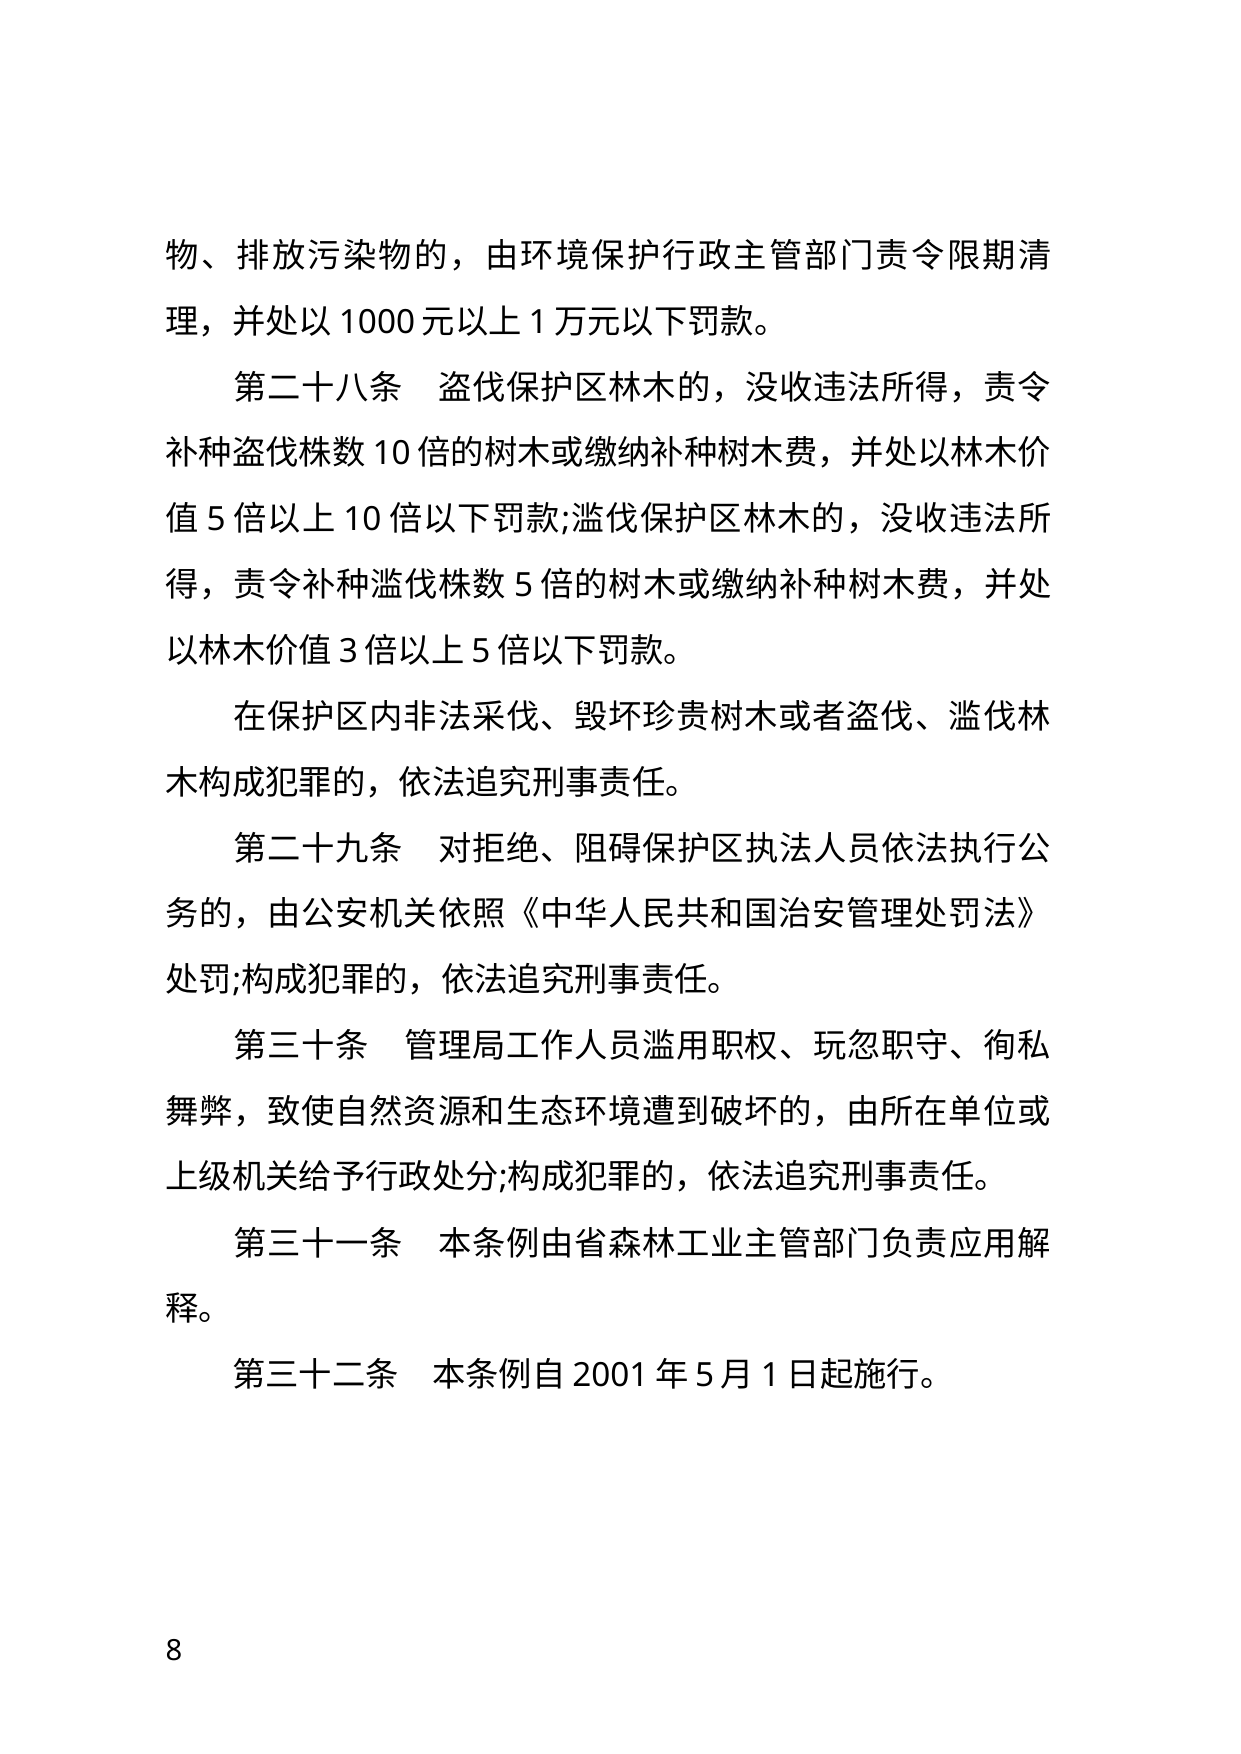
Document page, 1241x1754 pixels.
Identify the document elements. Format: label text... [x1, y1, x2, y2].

text 第三十一条 本条例由省森林工业主管部门负责应用解释。 [165, 1207, 1052, 1339]
text 第三十条 管理局工作人员滥用职权、玩忽职守、徇私舞弊，致使自然资源和生态环境遭到破坏的，由所在单位或上级机关给予行政处分;构成犯罪的，依法追究刑事责任。 [165, 1010, 1052, 1207]
text 第二十八条 盗伐保护区林木的，没收违法所得，责令补种盗伐株数10倍的树木或缴纳补种树木费，并处以林木价值5倍以上10倍以下罚款;滥伐保护区林木的，没收违法所得，责令补种滥伐株数5倍的树木或缴纳补种树木费，并处以林木价值3倍以上5倍以下罚款。 [165, 352, 1052, 681]
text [165, 220, 1052, 352]
text 第二十九条 对拒绝、阻碍保护区执法人员依法执行公务的，由公安机关依照《中华人民共和国治安管理处罚法》处罚;构成犯罪的，依法追究刑事责任。 [165, 812, 1052, 1010]
text 第三十二条 本条例自2001年5月1日起施行。 [165, 1339, 1052, 1405]
text 在保护区内非法采伐、毁坏珍贵树木或者盗伐、滥伐林木构成犯罪的，依法追究刑事责任。 [165, 681, 1052, 812]
